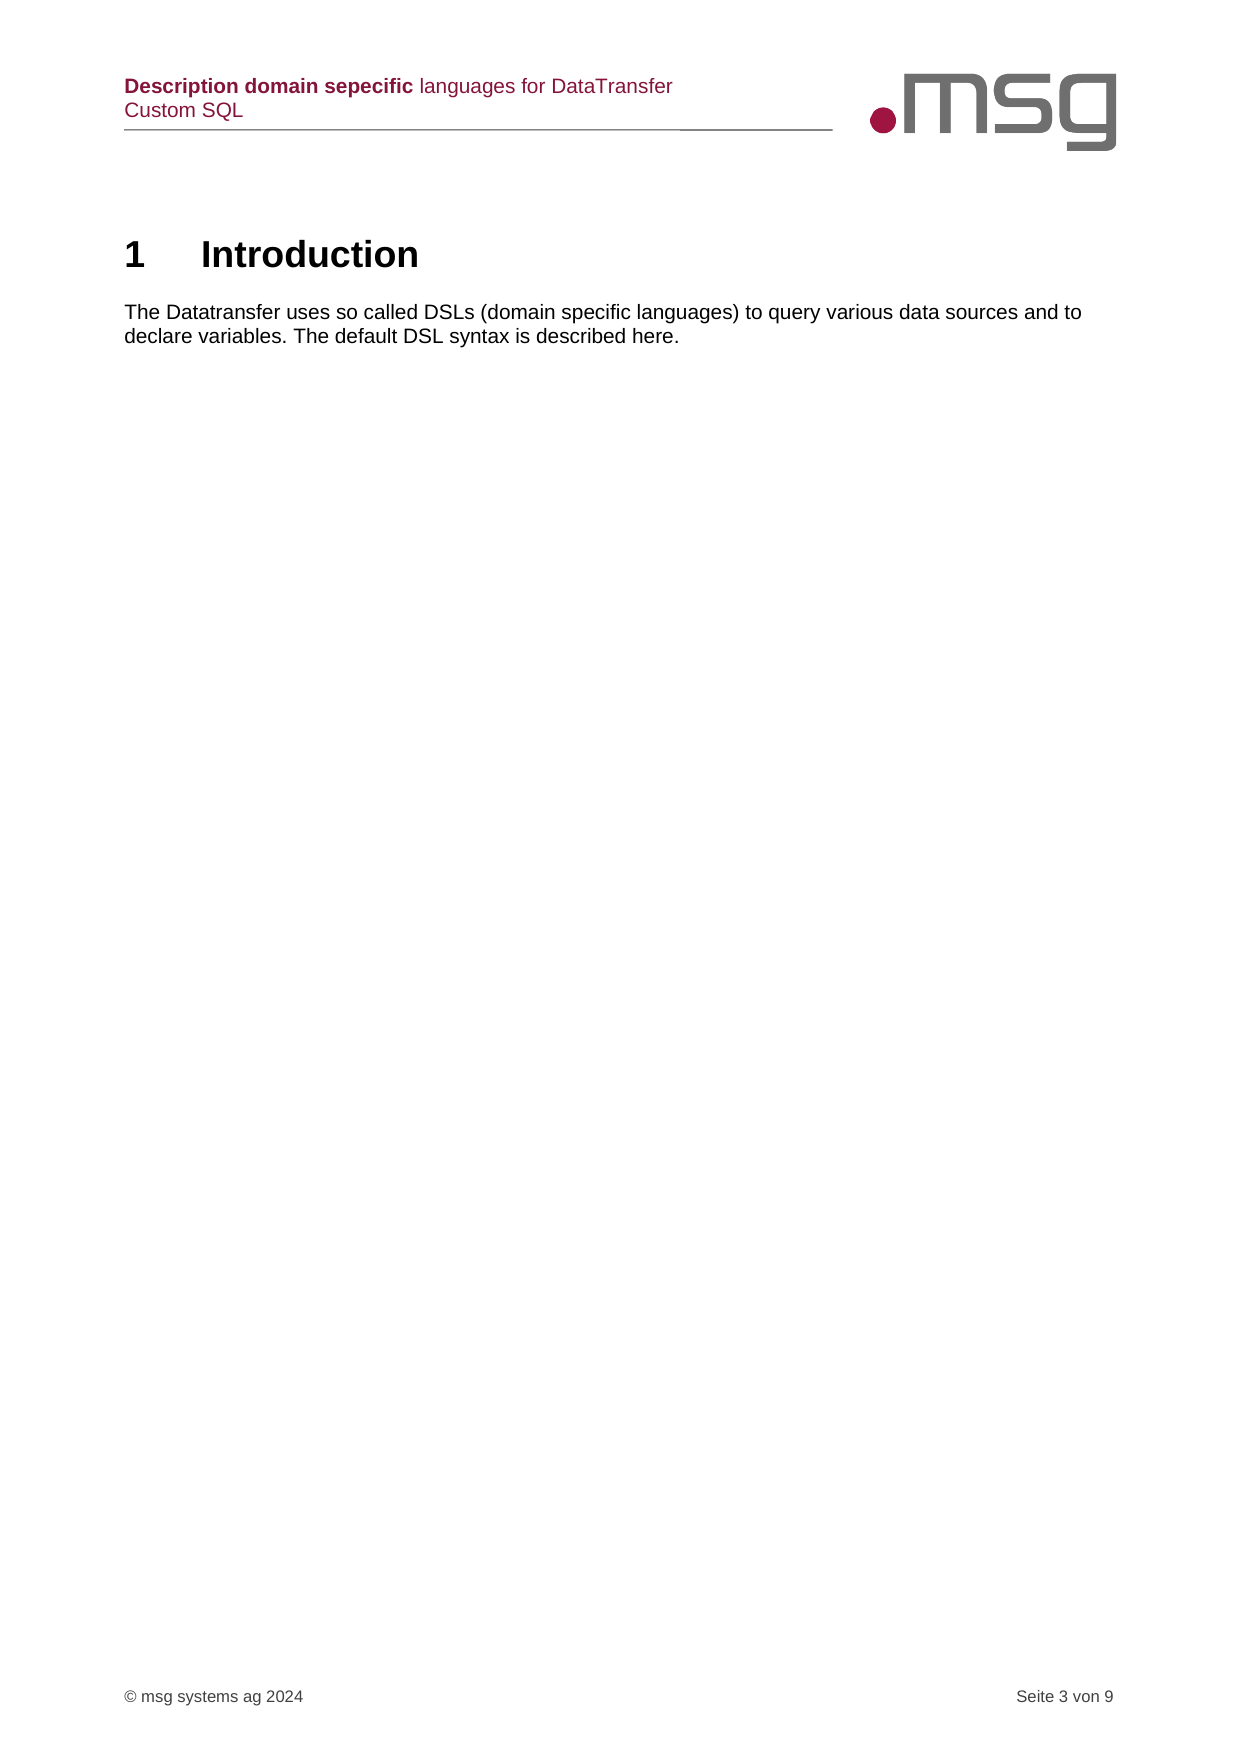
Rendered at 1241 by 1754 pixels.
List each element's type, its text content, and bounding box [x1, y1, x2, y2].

picture [870, 73, 1117, 151]
text The Datatransfer uses so called DSLs (domain specific languages) to query various data sources and to declare variables. The default DSL syntax is described here. [124, 300, 1116, 348]
subtitle Introduction [124, 232, 1116, 275]
